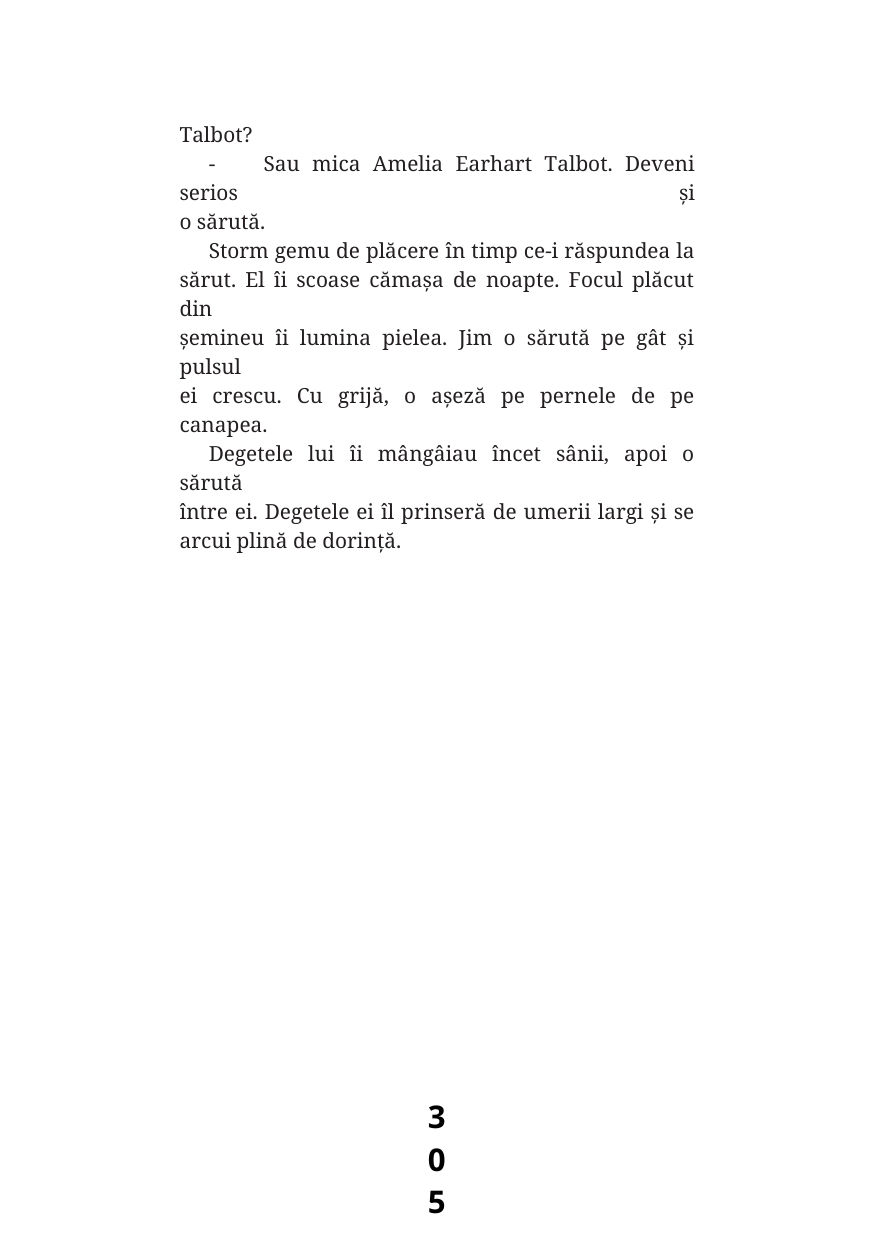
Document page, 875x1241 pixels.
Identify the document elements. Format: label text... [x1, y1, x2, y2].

list Sau mica Amelia Earhart Talbot. Deveni serios şi o sărută. [179, 149, 695, 236]
text Storm gemu de plăcere în timp ce-i răspundea la sărut. El îi scoase cămaşa de noapte. Focul plăcut din şemineu îi lumina pielea. Jim o sărută pe gât şi pulsul ei crescu. Cu grijă, o aşeză pe pernele de pe canapea. [179, 236, 695, 438]
text Degetele lui îi mângâiau încet sânii, apoi o sărută între ei. Degetele ei îl prinseră de umerii largi şi se arcui plină de dorinţă. [179, 438, 695, 554]
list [179, 120, 697, 149]
